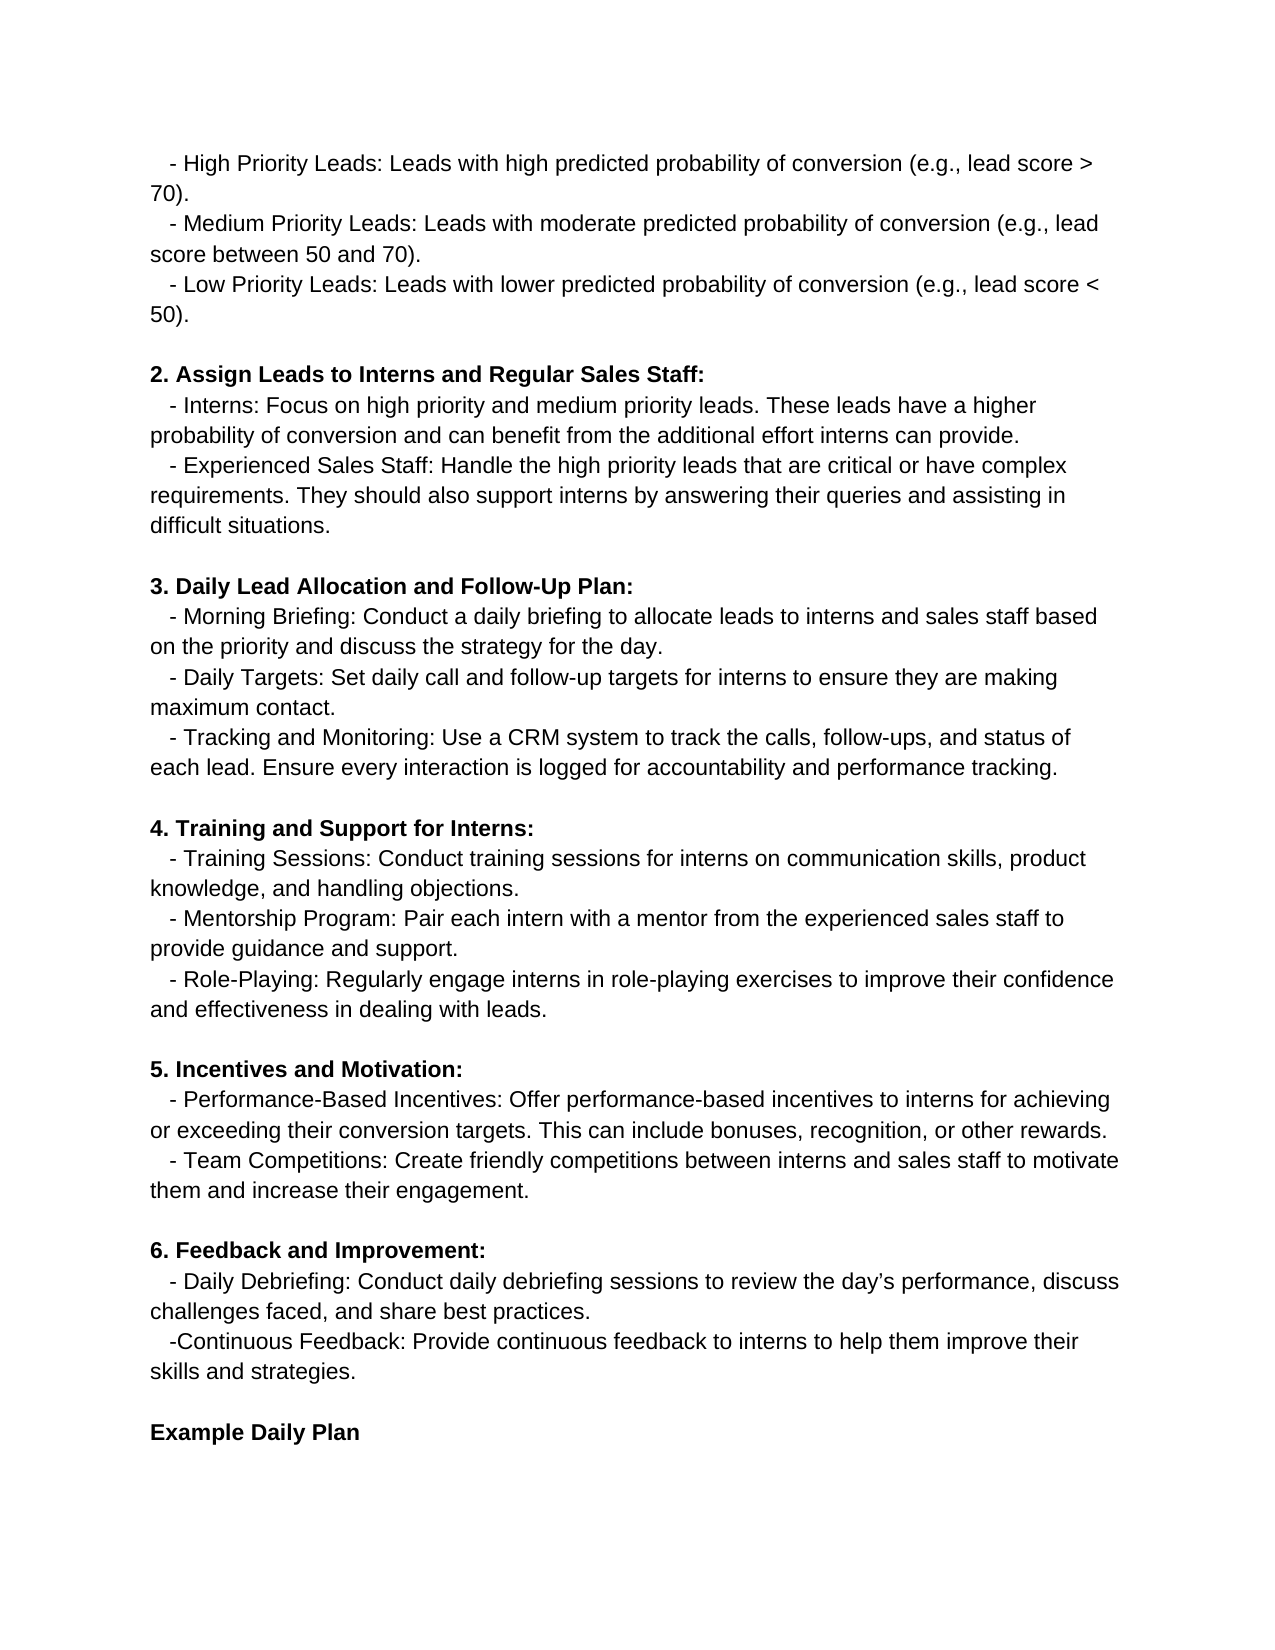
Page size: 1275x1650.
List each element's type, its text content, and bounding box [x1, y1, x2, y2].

text - High Priority Leads: Leads with high predicted probability of conversion (e.g., lead score > 70). [150, 150, 1125, 207]
text - Daily Targets: Set daily call and follow-up targets for interns to ensure they are making maximum contact. [150, 663, 1125, 720]
text - Tracking and Monitoring: Use a CRM system to track the calls, follow-ups, and status of each lead. Ensure every interaction is logged for accountability and performance tracking. [150, 724, 1125, 781]
text - Performance-Based Incentives: Offer performance-based incentives to interns for achieving or exceeding their conversion targets. This can include bonuses, recognition, or other rewards. [150, 1086, 1125, 1143]
text - Training Sessions: Conduct training sessions for interns on communication skills, product knowledge, and handling objections. [150, 845, 1125, 901]
text 6. Feedback and Improvement: [150, 1237, 1125, 1264]
text 2. Assign Leads to Interns and Regular Sales Staff: [150, 361, 1125, 388]
text Example Daily Plan [150, 1419, 1125, 1445]
text 3. Daily Lead Allocation and Follow-Up Plan: [150, 573, 1125, 599]
text - Team Competitions: Create friendly competitions between interns and sales staff to motivate them and increase their engagement. [150, 1147, 1125, 1203]
text - Interns: Focus on high priority and medium priority leads. These leads have a higher probability of conversion and can benefit from the additional effort interns can provide. [150, 392, 1125, 448]
text - Medium Priority Leads: Leads with moderate predicted probability of conversion (e.g., lead score between 50 and 70). [150, 210, 1125, 267]
text 4. Training and Support for Interns: [150, 814, 1125, 841]
text - Low Priority Leads: Leads with lower predicted probability of conversion (e.g., lead score < 50). [150, 271, 1125, 327]
text -Continuous Feedback: Provide continuous feedback to interns to help them improve their skills and strategies. [150, 1328, 1125, 1385]
text - Daily Debriefing: Conduct daily debriefing sessions to review the day’s performance, discuss challenges faced, and share best practices. [150, 1268, 1125, 1324]
text - Role-Playing: Regularly engage interns in role-playing exercises to improve their confidence and effectiveness in dealing with leads. [150, 966, 1125, 1022]
text - Mentorship Program: Pair each intern with a mentor from the experienced sales staff to provide guidance and support. [150, 905, 1125, 962]
text 5. Incentives and Motivation: [150, 1056, 1125, 1083]
text - Experienced Sales Staff: Handle the high priority leads that are critical or have complex requirements. They should also support interns by answering their queries and assisting in difficult situations. [150, 452, 1125, 539]
text - Morning Briefing: Conduct a daily briefing to allocate leads to interns and sales staff based on the priority and discuss the strategy for the day. [150, 603, 1125, 660]
